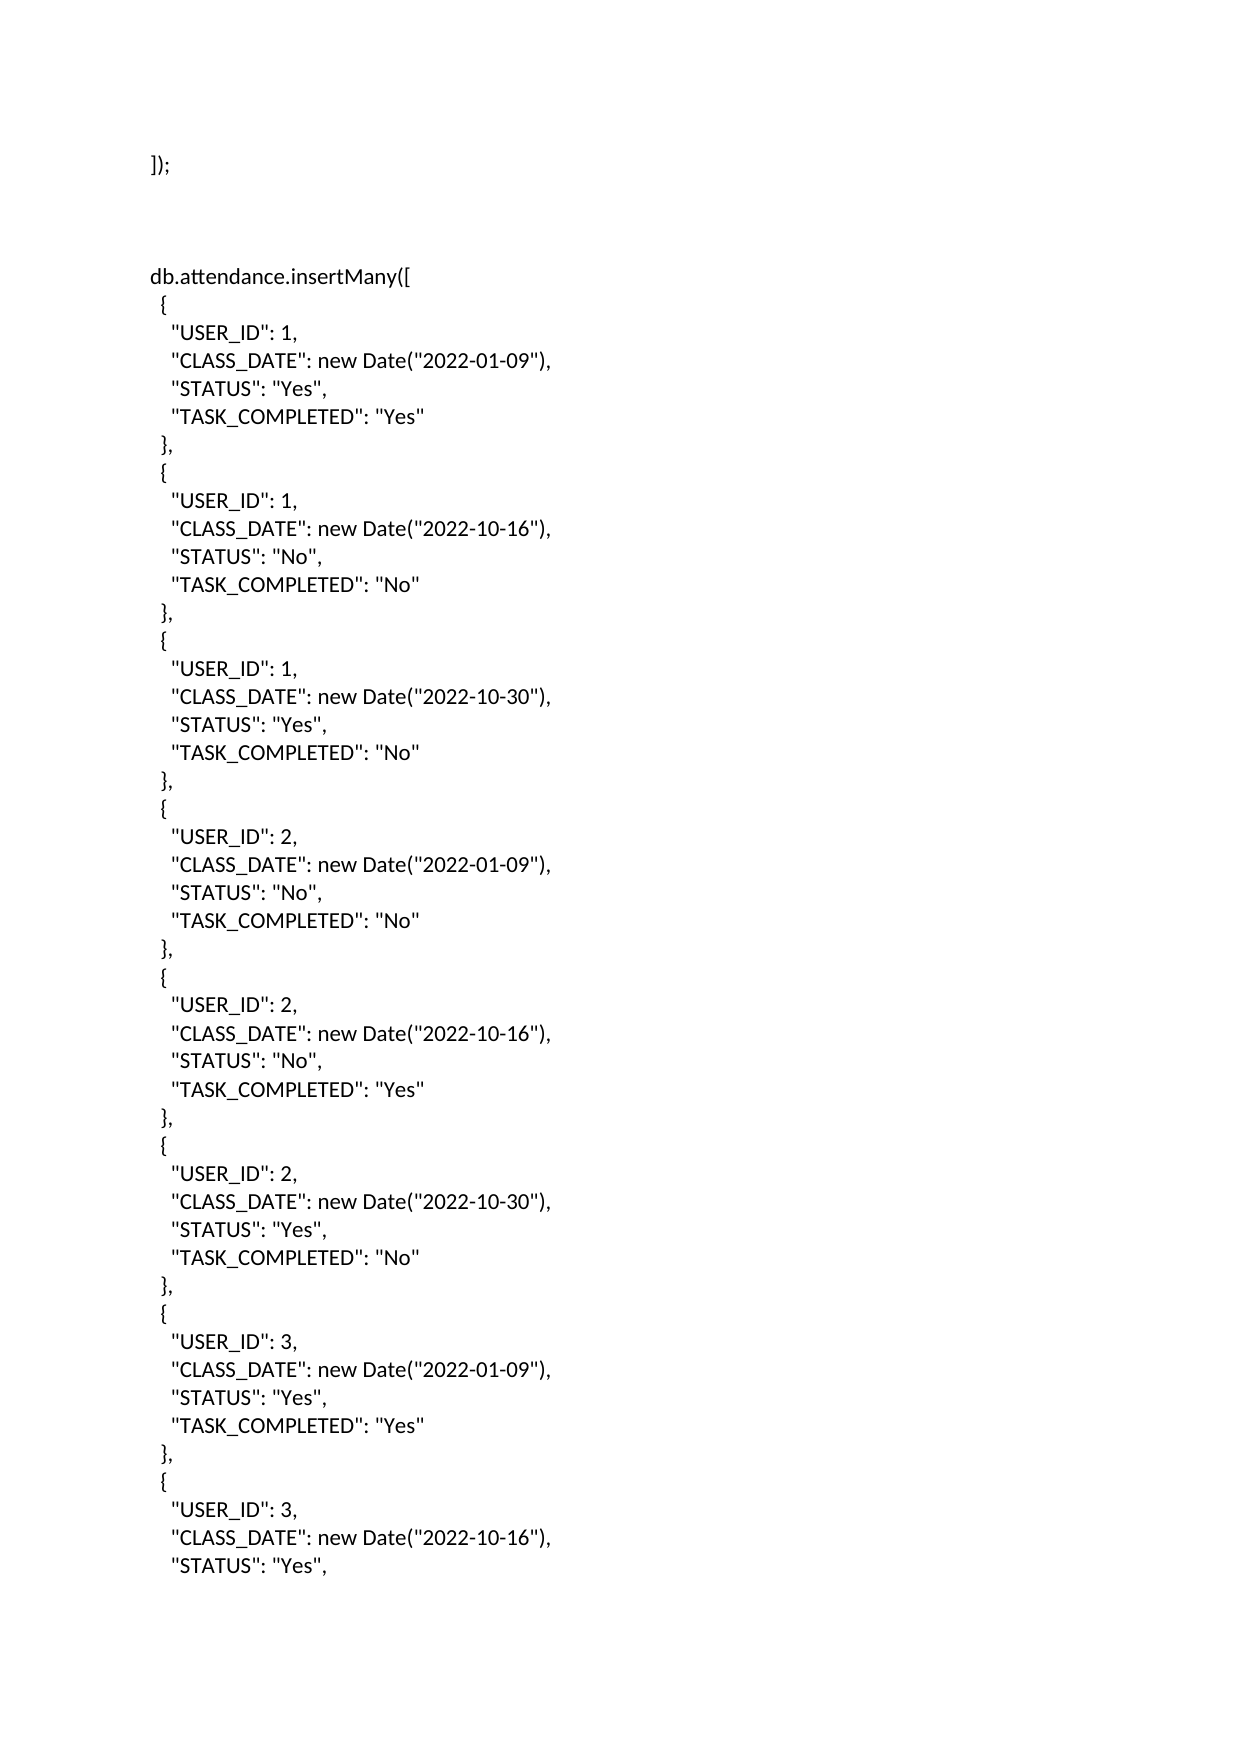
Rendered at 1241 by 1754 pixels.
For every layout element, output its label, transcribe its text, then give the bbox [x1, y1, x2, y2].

text }, [150, 430, 1090, 458]
text "CLASS_DATE": new Date("2022-01-09"), [150, 1355, 1090, 1383]
text "STATUS": "Yes", [150, 710, 1090, 738]
text { [150, 626, 1090, 654]
text "STATUS": "Yes", [150, 374, 1090, 402]
text "USER_ID": 1, [150, 318, 1090, 346]
text "CLASS_DATE": new Date("2022-01-09"), [150, 346, 1090, 374]
text db.attendance.insertMany([ [150, 262, 1090, 290]
text "TASK_COMPLETED": "Yes" [150, 1075, 1090, 1103]
text "USER_ID": 2, [150, 1159, 1090, 1187]
text { [150, 290, 1090, 318]
text "TASK_COMPLETED": "Yes" [150, 1411, 1090, 1439]
text "CLASS_DATE": new Date("2022-10-16"), [150, 1019, 1090, 1047]
text "TASK_COMPLETED": "No" [150, 570, 1090, 598]
text "USER_ID": 3, [150, 1327, 1090, 1355]
text "STATUS": "Yes", [150, 1215, 1090, 1243]
text "STATUS": "No", [150, 1047, 1090, 1075]
text "TASK_COMPLETED": "Yes" [150, 402, 1090, 430]
text "TASK_COMPLETED": "No" [150, 738, 1090, 766]
text "TASK_COMPLETED": "No" [150, 1243, 1090, 1271]
text }, [150, 1439, 1090, 1467]
text }, [150, 598, 1090, 626]
text "USER_ID": 1, [150, 486, 1090, 514]
text "USER_ID": 2, [150, 822, 1090, 851]
text "TASK_COMPLETED": "No" [150, 907, 1090, 934]
text }, [150, 766, 1090, 794]
text "USER_ID": 2, [150, 991, 1090, 1019]
text { [150, 458, 1090, 486]
text { [150, 794, 1090, 822]
text { [150, 1299, 1090, 1327]
text "STATUS": "No", [150, 878, 1090, 907]
text "STATUS": "Yes", [150, 1551, 1090, 1579]
text "USER_ID": 3, [150, 1495, 1090, 1523]
text }, [150, 1271, 1090, 1299]
text "CLASS_DATE": new Date("2022-10-30"), [150, 1187, 1090, 1215]
text "CLASS_DATE": new Date("2022-10-30"), [150, 682, 1090, 710]
text { [150, 963, 1090, 991]
text "USER_ID": 1, [150, 654, 1090, 682]
text "CLASS_DATE": new Date("2022-01-09"), [150, 851, 1090, 878]
text "STATUS": "Yes", [150, 1383, 1090, 1411]
text ]); [150, 150, 1090, 178]
text { [150, 1131, 1090, 1159]
text }, [150, 934, 1090, 963]
text "CLASS_DATE": new Date("2022-10-16"), [150, 1523, 1090, 1551]
text }, [150, 1103, 1090, 1131]
text "STATUS": "No", [150, 542, 1090, 570]
text "CLASS_DATE": new Date("2022-10-16"), [150, 514, 1090, 542]
text { [150, 1467, 1090, 1495]
